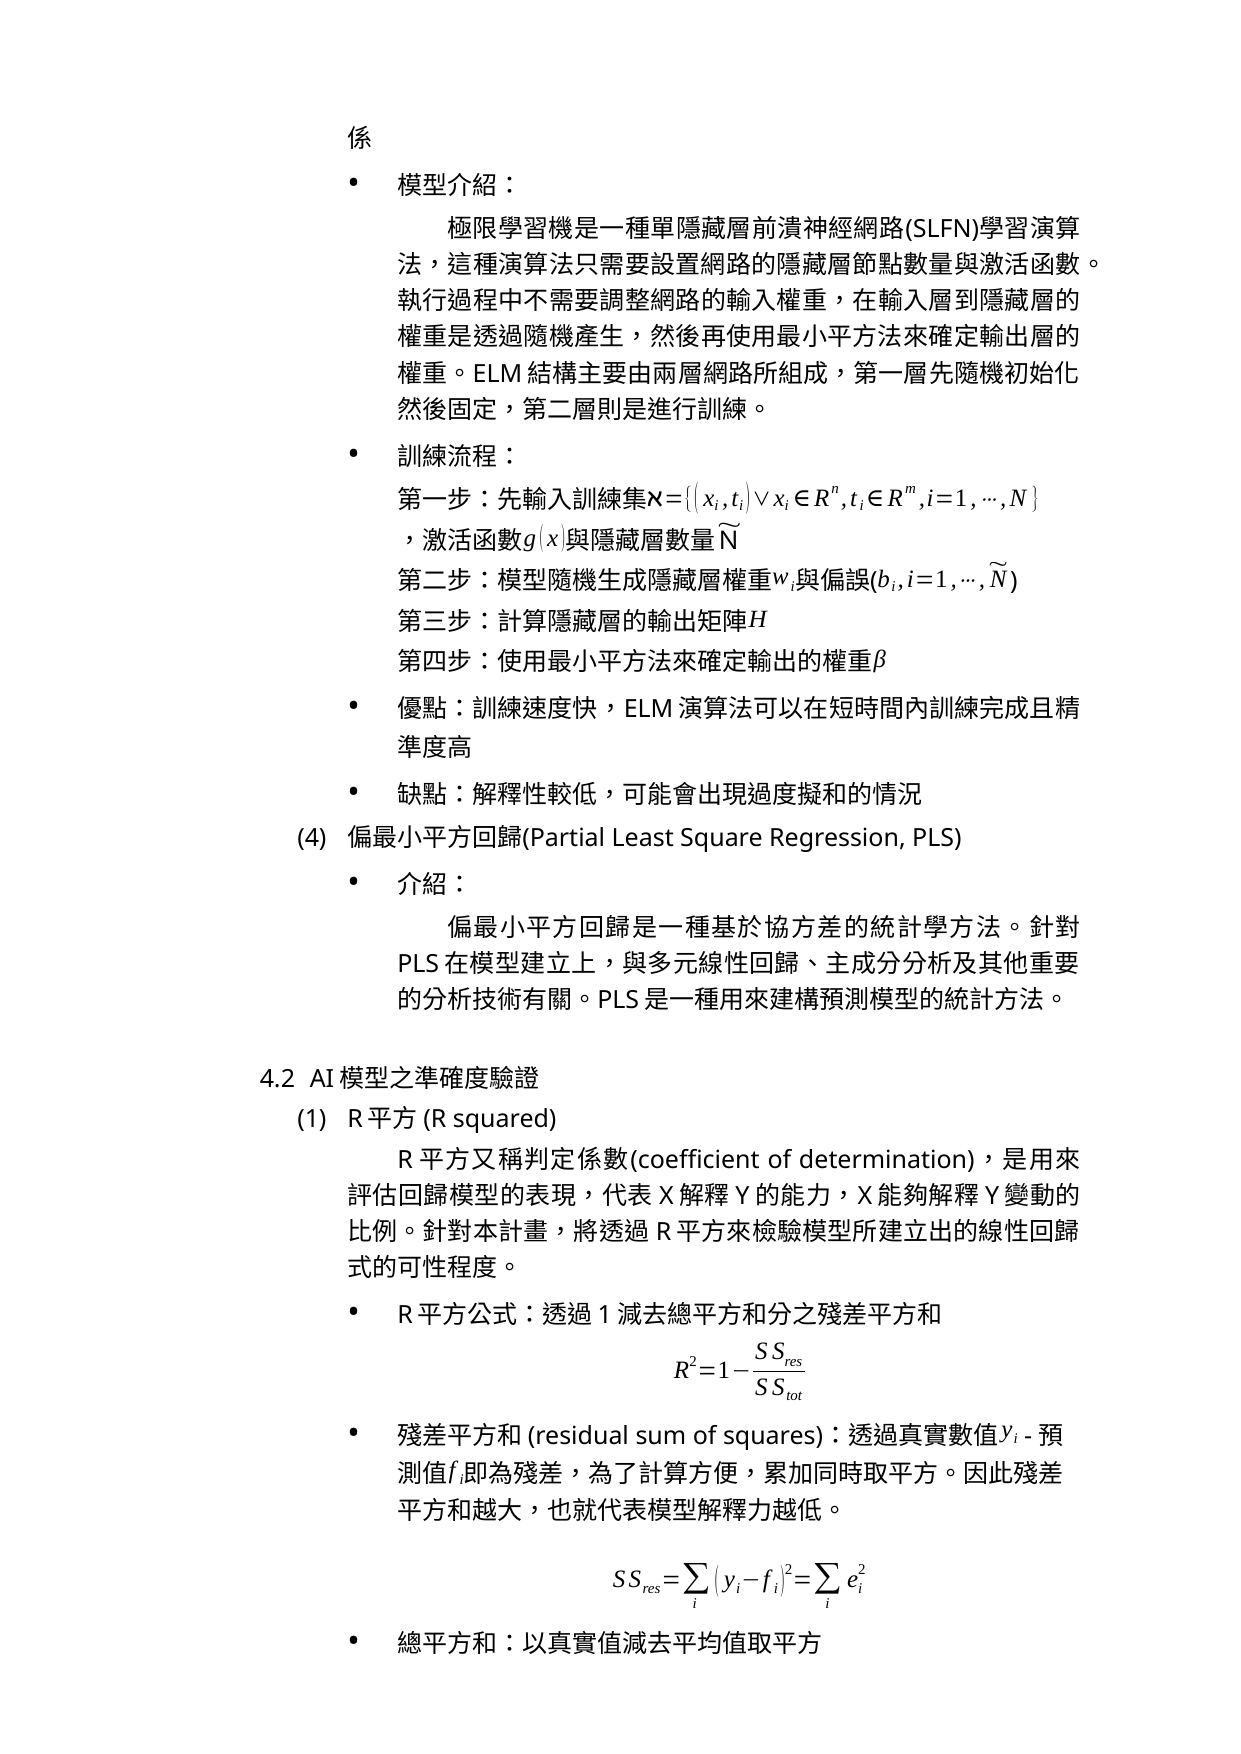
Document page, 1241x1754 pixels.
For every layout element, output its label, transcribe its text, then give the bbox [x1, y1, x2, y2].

list R平方又稱判定係數(coefficient of determination)，是用來評估回歸模型的表現，代表X解釋Y的能力，X能夠解釋Y變動的比例。針對本計畫，將透過R平方來檢驗模型所建立出的線性回歸式的可性程度。 [347, 1139, 1081, 1284]
list 第四步：使用最小平方法來確定輸出的權重 [397, 641, 1081, 678]
list 缺點：解釋性較低，可能會出現過度擬和的情況 [347, 768, 1081, 813]
list 極限學習機是一種單隱藏層前潰神經網路(SLFN)學習演算法，這種演算法只需要設置網路的隱藏層節點數量與激活函數。執行過程中不需要調整網路的輸入權重，在輸入層到隱藏層的權重是透過隨機產生，然後再使用最小平方法來確定輸出層的權重。ELM結構主要由兩層網路所組成，第一層先隨機初始化然後固定，第二層則是進行訓練。 [397, 208, 1081, 426]
list 總平方和：以真實值減去平均值取平方 [347, 1616, 1081, 1662]
list 偏最小平方回歸是一種基於協方差的統計學方法。針對PLS在模型建立上，與多元線性回歸、主成分分析及其他重要的分析技術有關。PLS是一種用來建構預測模型的統計方法。 [397, 907, 1081, 1016]
list 介紹： [347, 858, 1081, 903]
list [297, 118, 1081, 154]
list 殘差平方和 (residual sum of squares)：透過真實數值 - 預測值即為殘差，為了計算方便，累加同時取平方。因此殘差平方和越大，也就代表模型解釋力越低。 [347, 1408, 1081, 1526]
list 訓練流程： [347, 430, 1081, 475]
list 偏最小平方回歸(Partial Least Square Regression, PLS) [297, 817, 1081, 853]
list 優點：訓練速度快，ELM演算法可以在短時間內訓練完成且精準度高 [347, 682, 1081, 763]
list 第一步：先輸入訓練集 [397, 479, 1081, 516]
list ，激活函數與隱藏層數量 [397, 520, 1081, 556]
list 第二步：模型隨機生成隱藏層權重與偏誤() [397, 561, 1081, 597]
list 模型介紹： [347, 158, 1081, 204]
list 第三步：計算隱藏層的輸出矩陣 [397, 601, 1081, 637]
list R平方公式：透過1減去總平方和分之殘差平方和 [347, 1288, 1081, 1334]
list AI模型之準確度驗證 [259, 1058, 1081, 1094]
list R平方 (R squared) [297, 1099, 1081, 1135]
